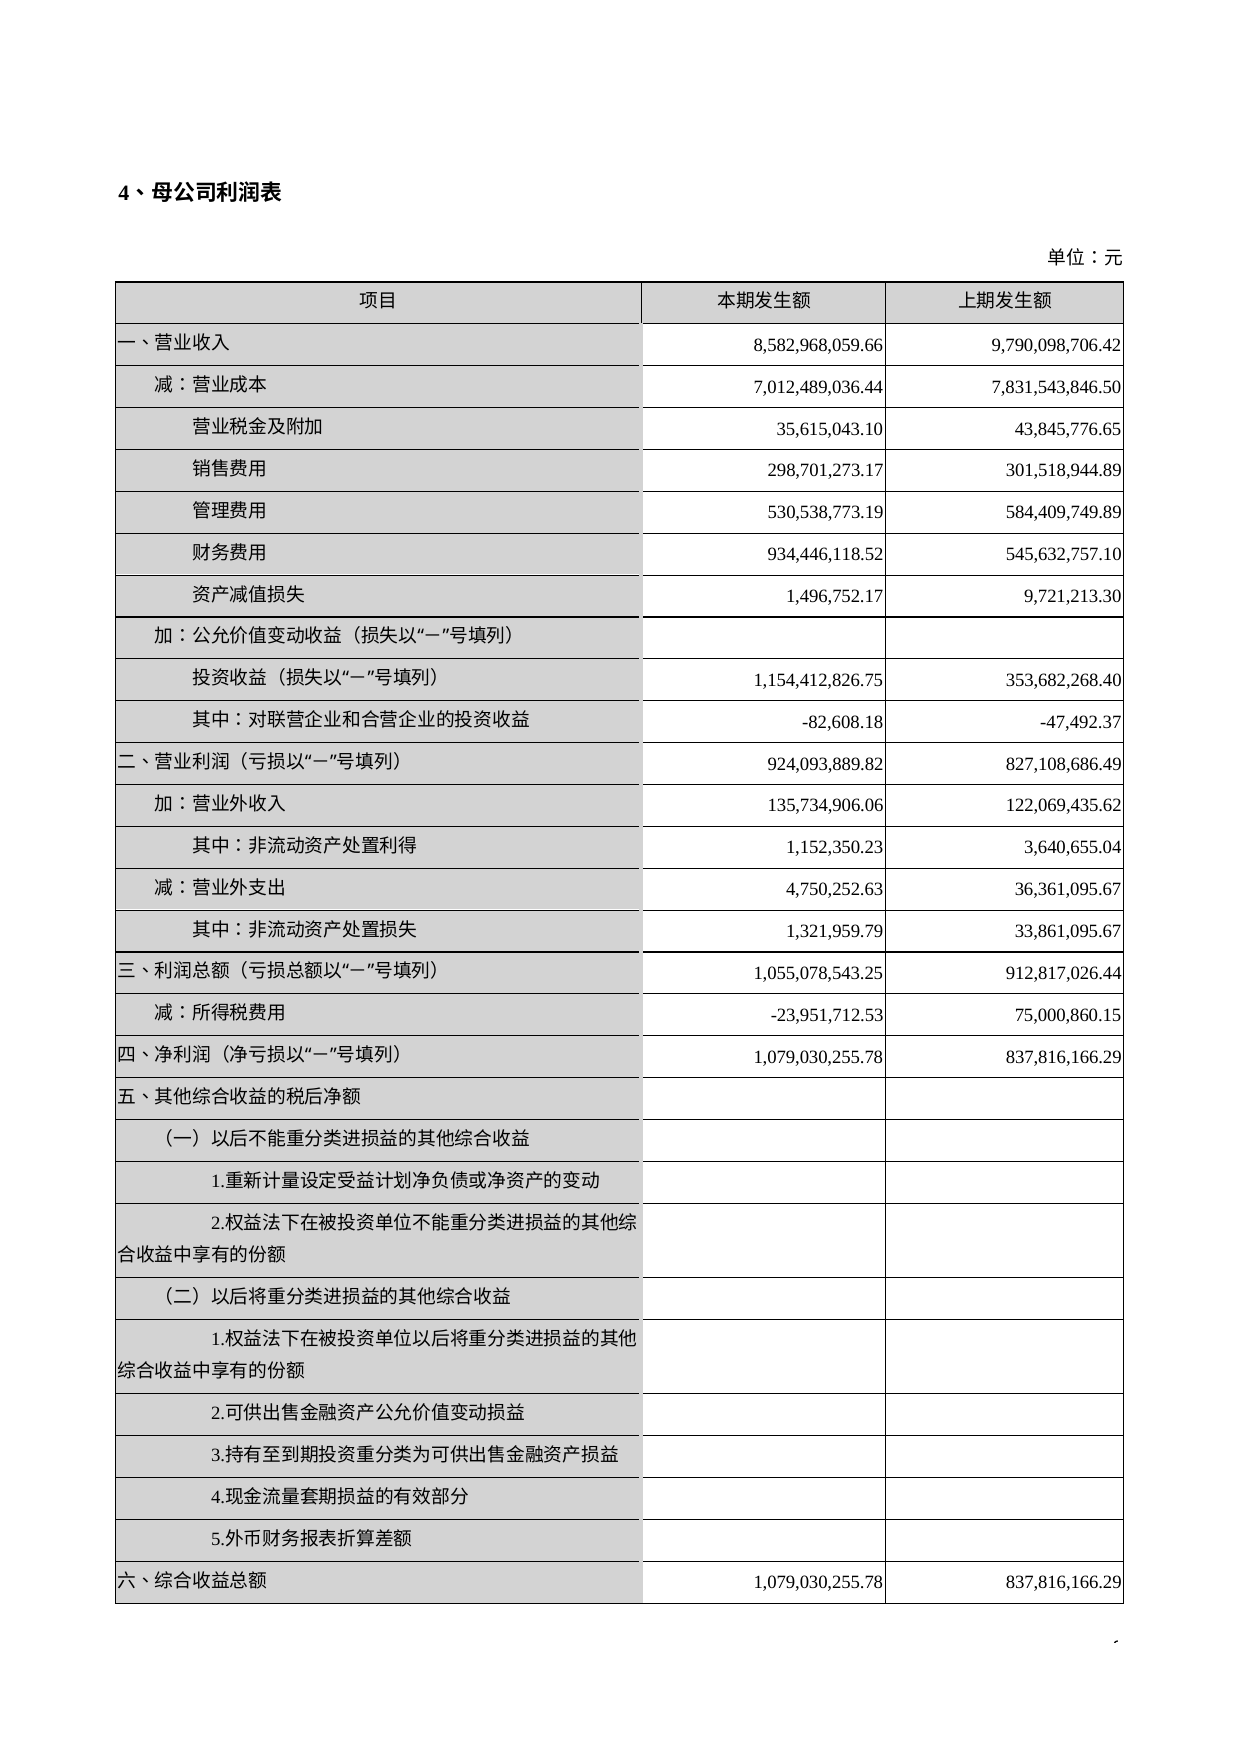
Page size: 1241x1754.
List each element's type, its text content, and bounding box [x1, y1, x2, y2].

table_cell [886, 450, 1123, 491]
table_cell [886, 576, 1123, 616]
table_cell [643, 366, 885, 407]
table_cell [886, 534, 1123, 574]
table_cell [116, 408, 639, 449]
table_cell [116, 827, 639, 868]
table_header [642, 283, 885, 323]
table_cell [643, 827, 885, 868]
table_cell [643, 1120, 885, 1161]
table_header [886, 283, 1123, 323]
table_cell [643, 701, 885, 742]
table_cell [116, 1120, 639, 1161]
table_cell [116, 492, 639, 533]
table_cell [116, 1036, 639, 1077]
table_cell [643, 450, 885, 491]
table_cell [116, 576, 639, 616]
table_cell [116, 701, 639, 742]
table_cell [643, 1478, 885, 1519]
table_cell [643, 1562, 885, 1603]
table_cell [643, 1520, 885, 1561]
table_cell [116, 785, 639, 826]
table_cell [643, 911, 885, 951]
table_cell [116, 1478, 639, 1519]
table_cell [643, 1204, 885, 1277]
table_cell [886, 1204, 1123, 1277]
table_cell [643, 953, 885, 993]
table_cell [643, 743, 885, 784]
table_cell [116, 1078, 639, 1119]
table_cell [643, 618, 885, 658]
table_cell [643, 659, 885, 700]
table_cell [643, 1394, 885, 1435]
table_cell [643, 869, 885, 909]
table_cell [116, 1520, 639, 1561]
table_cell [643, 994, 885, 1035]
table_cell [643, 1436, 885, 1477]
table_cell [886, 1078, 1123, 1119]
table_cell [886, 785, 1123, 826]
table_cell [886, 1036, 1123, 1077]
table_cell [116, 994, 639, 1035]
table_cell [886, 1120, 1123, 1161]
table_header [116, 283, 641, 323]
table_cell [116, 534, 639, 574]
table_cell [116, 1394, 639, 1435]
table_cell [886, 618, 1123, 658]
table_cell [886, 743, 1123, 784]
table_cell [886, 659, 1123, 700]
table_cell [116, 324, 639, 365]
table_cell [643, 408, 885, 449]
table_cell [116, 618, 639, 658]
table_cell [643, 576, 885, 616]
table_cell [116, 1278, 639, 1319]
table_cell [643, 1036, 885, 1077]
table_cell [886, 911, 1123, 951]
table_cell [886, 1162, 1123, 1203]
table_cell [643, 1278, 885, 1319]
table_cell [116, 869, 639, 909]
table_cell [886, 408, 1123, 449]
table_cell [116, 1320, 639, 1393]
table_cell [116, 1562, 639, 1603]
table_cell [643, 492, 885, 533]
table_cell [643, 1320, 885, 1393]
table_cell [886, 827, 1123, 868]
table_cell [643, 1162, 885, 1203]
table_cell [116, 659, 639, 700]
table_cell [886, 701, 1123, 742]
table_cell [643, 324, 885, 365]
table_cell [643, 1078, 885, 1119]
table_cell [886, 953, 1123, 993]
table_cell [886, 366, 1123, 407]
text 单位：元 [102, 244, 1122, 270]
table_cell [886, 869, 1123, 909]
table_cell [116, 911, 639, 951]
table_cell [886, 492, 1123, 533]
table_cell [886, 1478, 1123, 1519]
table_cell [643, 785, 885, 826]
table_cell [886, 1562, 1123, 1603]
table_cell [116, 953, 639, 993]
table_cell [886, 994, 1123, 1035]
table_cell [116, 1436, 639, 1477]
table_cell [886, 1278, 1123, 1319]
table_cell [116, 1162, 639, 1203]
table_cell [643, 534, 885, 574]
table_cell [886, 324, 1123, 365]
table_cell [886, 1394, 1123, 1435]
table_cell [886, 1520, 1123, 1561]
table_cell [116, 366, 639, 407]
subtitle 4、母公司利润表 [118, 177, 1123, 207]
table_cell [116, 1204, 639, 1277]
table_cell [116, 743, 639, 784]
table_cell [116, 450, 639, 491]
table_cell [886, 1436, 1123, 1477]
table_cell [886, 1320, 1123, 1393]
